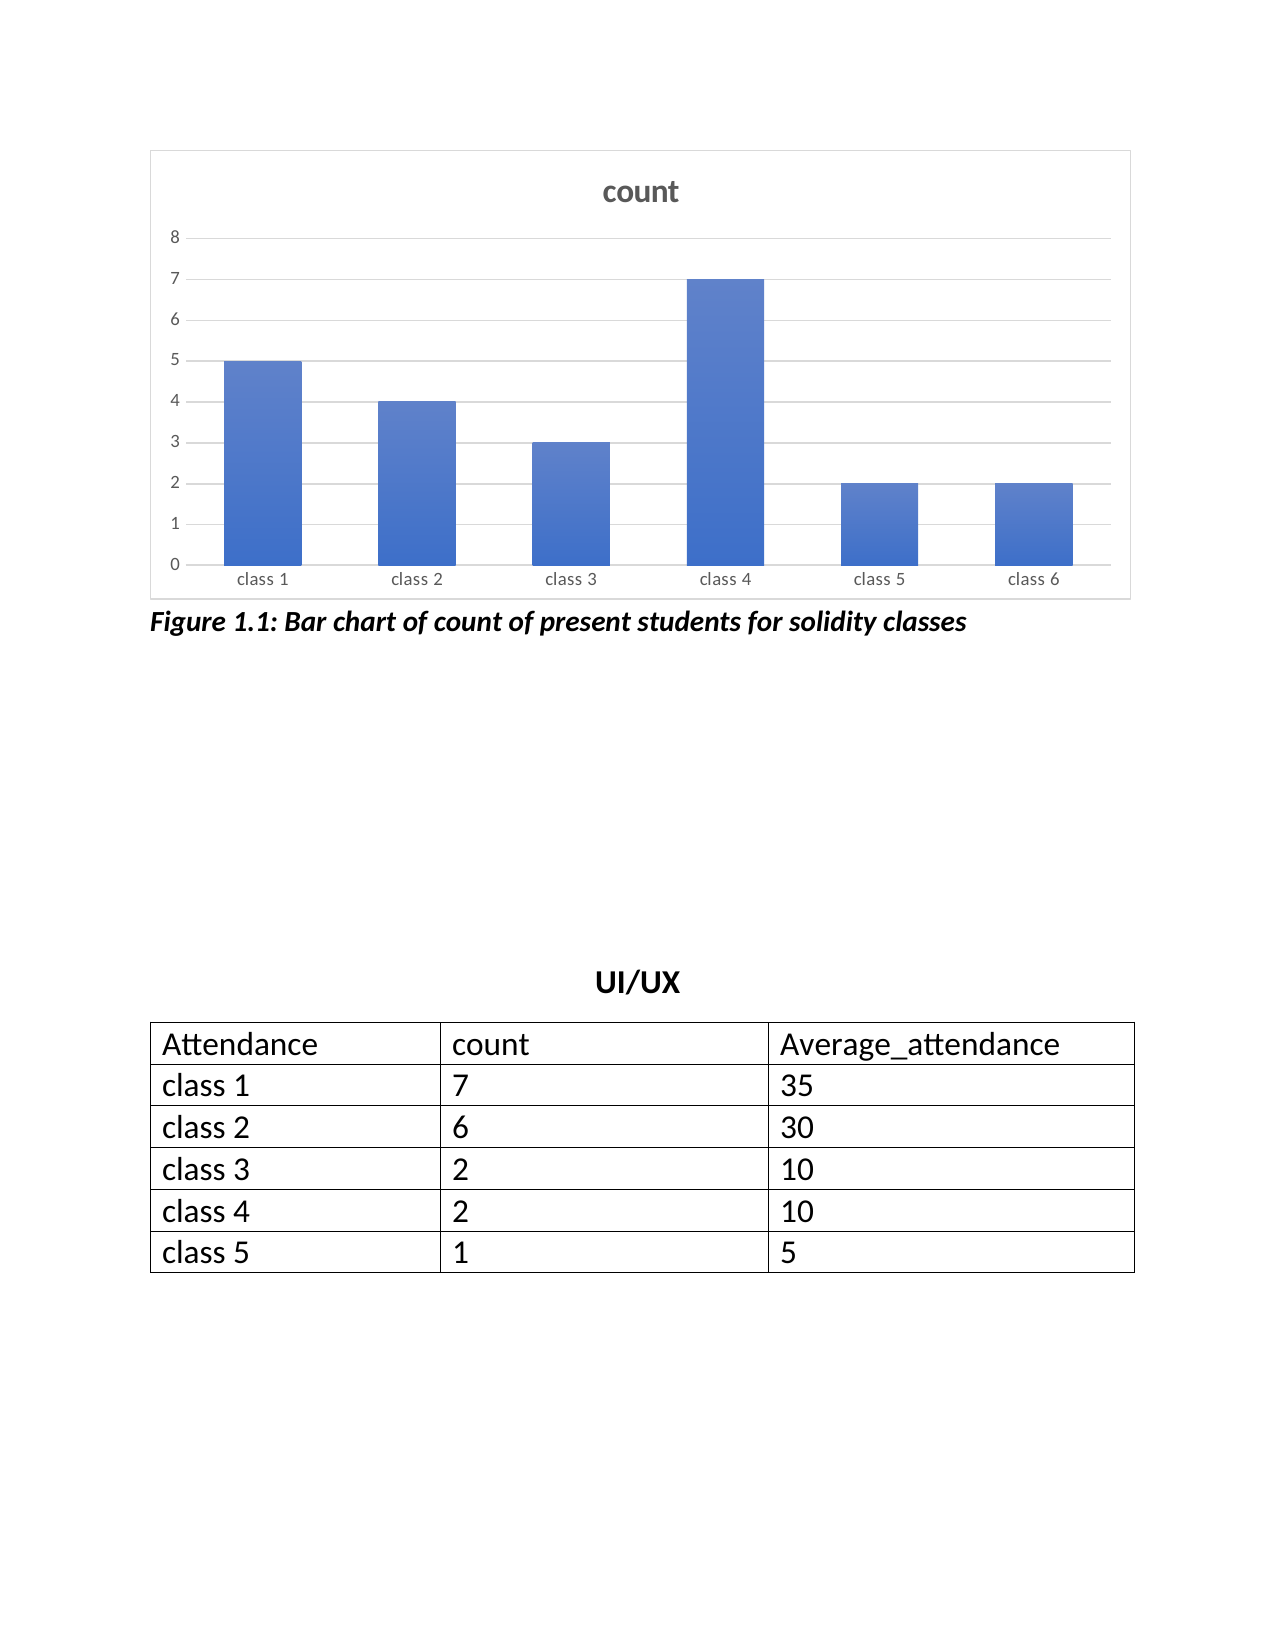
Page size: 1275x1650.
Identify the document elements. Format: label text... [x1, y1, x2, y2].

table_cell 35 [769, 1065, 1134, 1105]
table_header count [441, 1023, 768, 1063]
table_cell 2 [441, 1190, 768, 1231]
table_cell class 3 [151, 1148, 440, 1189]
table_header Average_attendance [769, 1023, 1134, 1063]
table_cell 1 [441, 1232, 768, 1272]
table_cell class 5 [151, 1232, 440, 1272]
table_cell 7 [441, 1065, 768, 1105]
table_cell class 4 [151, 1190, 440, 1231]
text UI/UX [150, 961, 1125, 1002]
table_cell 30 [769, 1106, 1134, 1147]
table_cell class 2 [151, 1106, 440, 1147]
table_cell 2 [441, 1148, 768, 1189]
table_cell 10 [769, 1190, 1134, 1231]
table_cell 10 [769, 1148, 1134, 1189]
table_cell 5 [769, 1232, 1134, 1272]
text Figure 1.1: Bar chart of count of present students for solidity classes [150, 600, 1125, 638]
table_header Attendance [151, 1023, 440, 1063]
table_cell 6 [441, 1106, 768, 1147]
table_cell class 1 [151, 1065, 440, 1105]
